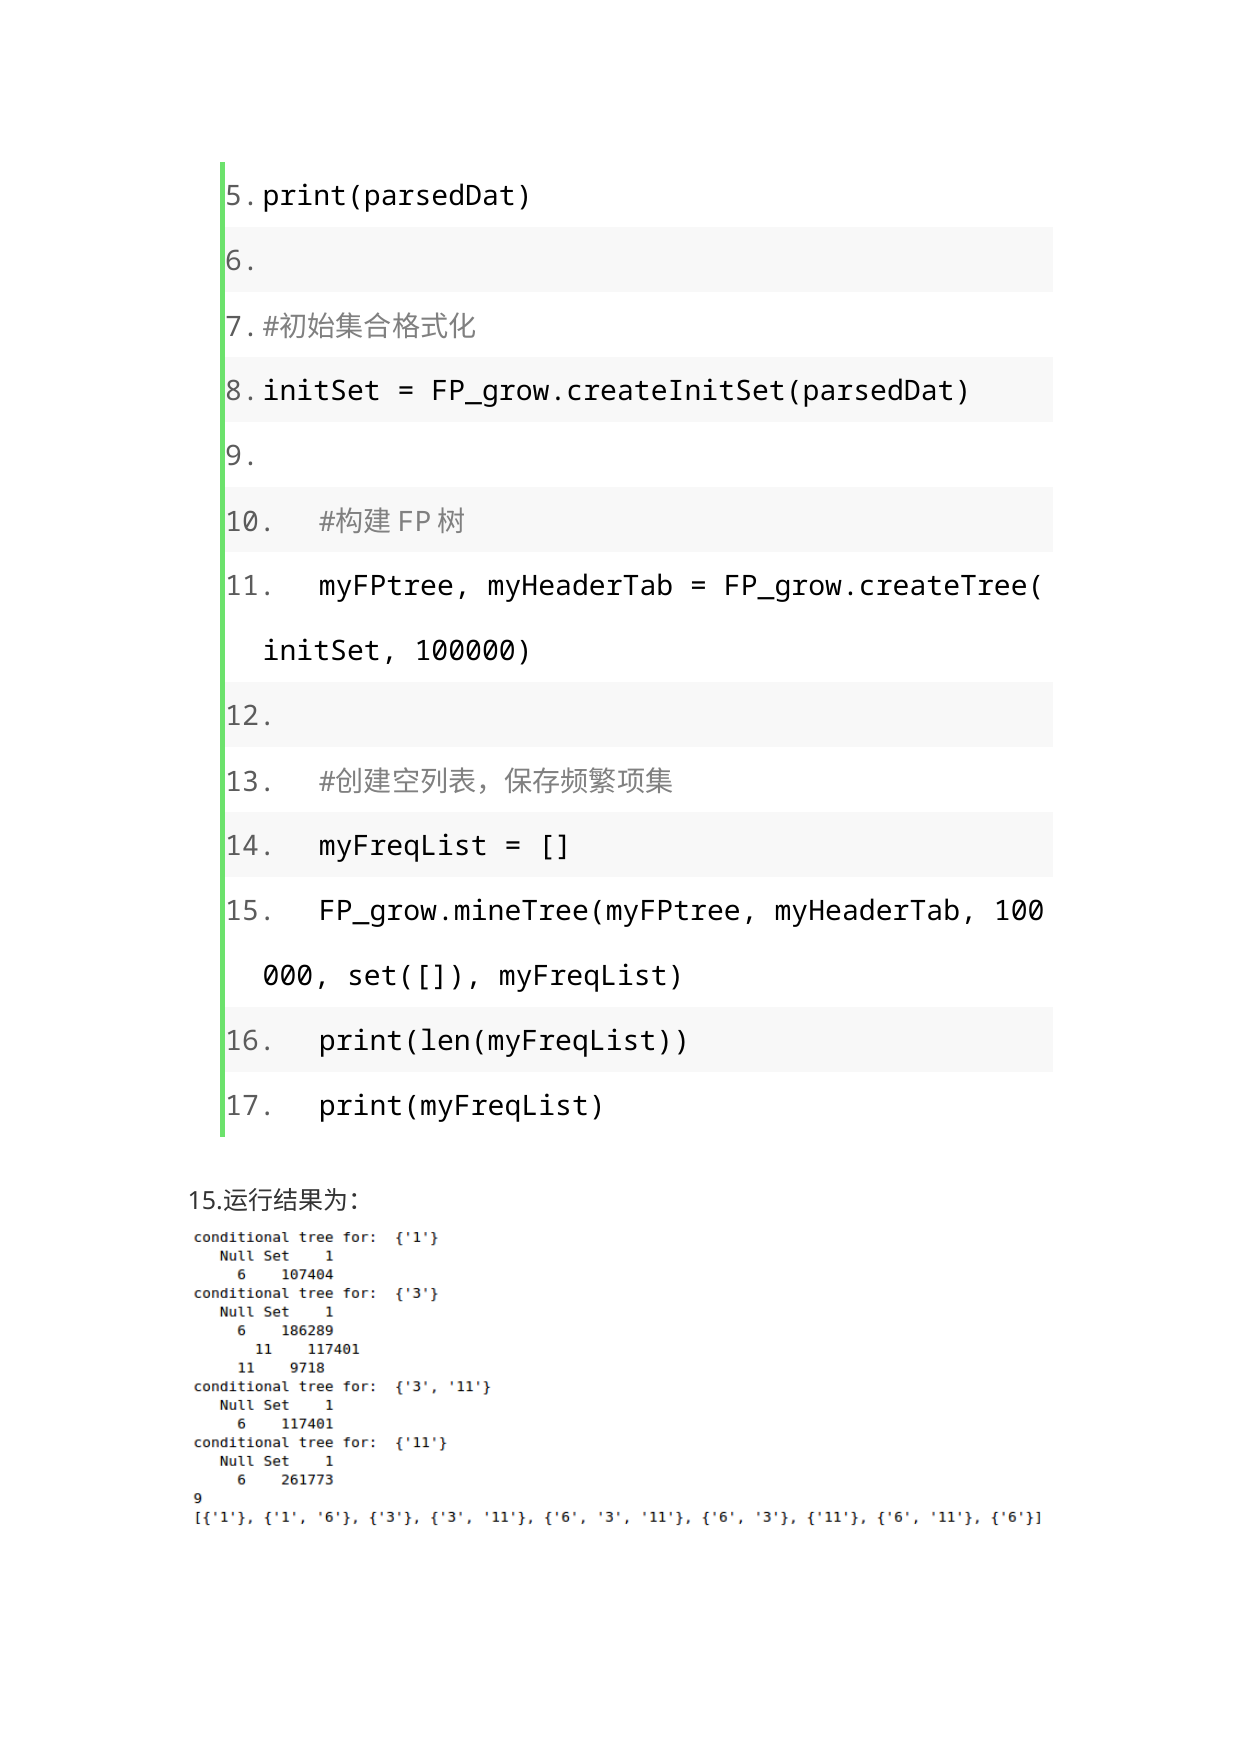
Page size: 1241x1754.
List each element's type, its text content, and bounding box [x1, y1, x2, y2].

list #初始集合格式化 [225, 292, 1053, 357]
text 15.运行结果为： [187, 1166, 1053, 1231]
list print(len(myFreqList)) [225, 1007, 1053, 1072]
list initSet = FP_grow.createInitSet(parsedDat) [225, 357, 1053, 422]
list #构建FP树 [225, 487, 1053, 552]
list print(parsedDat) [225, 162, 1053, 227]
list myFreqList = [] [225, 812, 1053, 877]
list print(myFreqList) [225, 1072, 1053, 1137]
list myFPtree, myHeaderTab = FP_grow.createTree(initSet, 100000) [225, 552, 1053, 682]
list FP_grow.mineTree(myFPtree, myHeaderTab, 100000, set([]), myFreqList) [225, 877, 1053, 1007]
picture [187, 1231, 1053, 1535]
list #创建空列表，保存频繁项集 [225, 747, 1053, 812]
